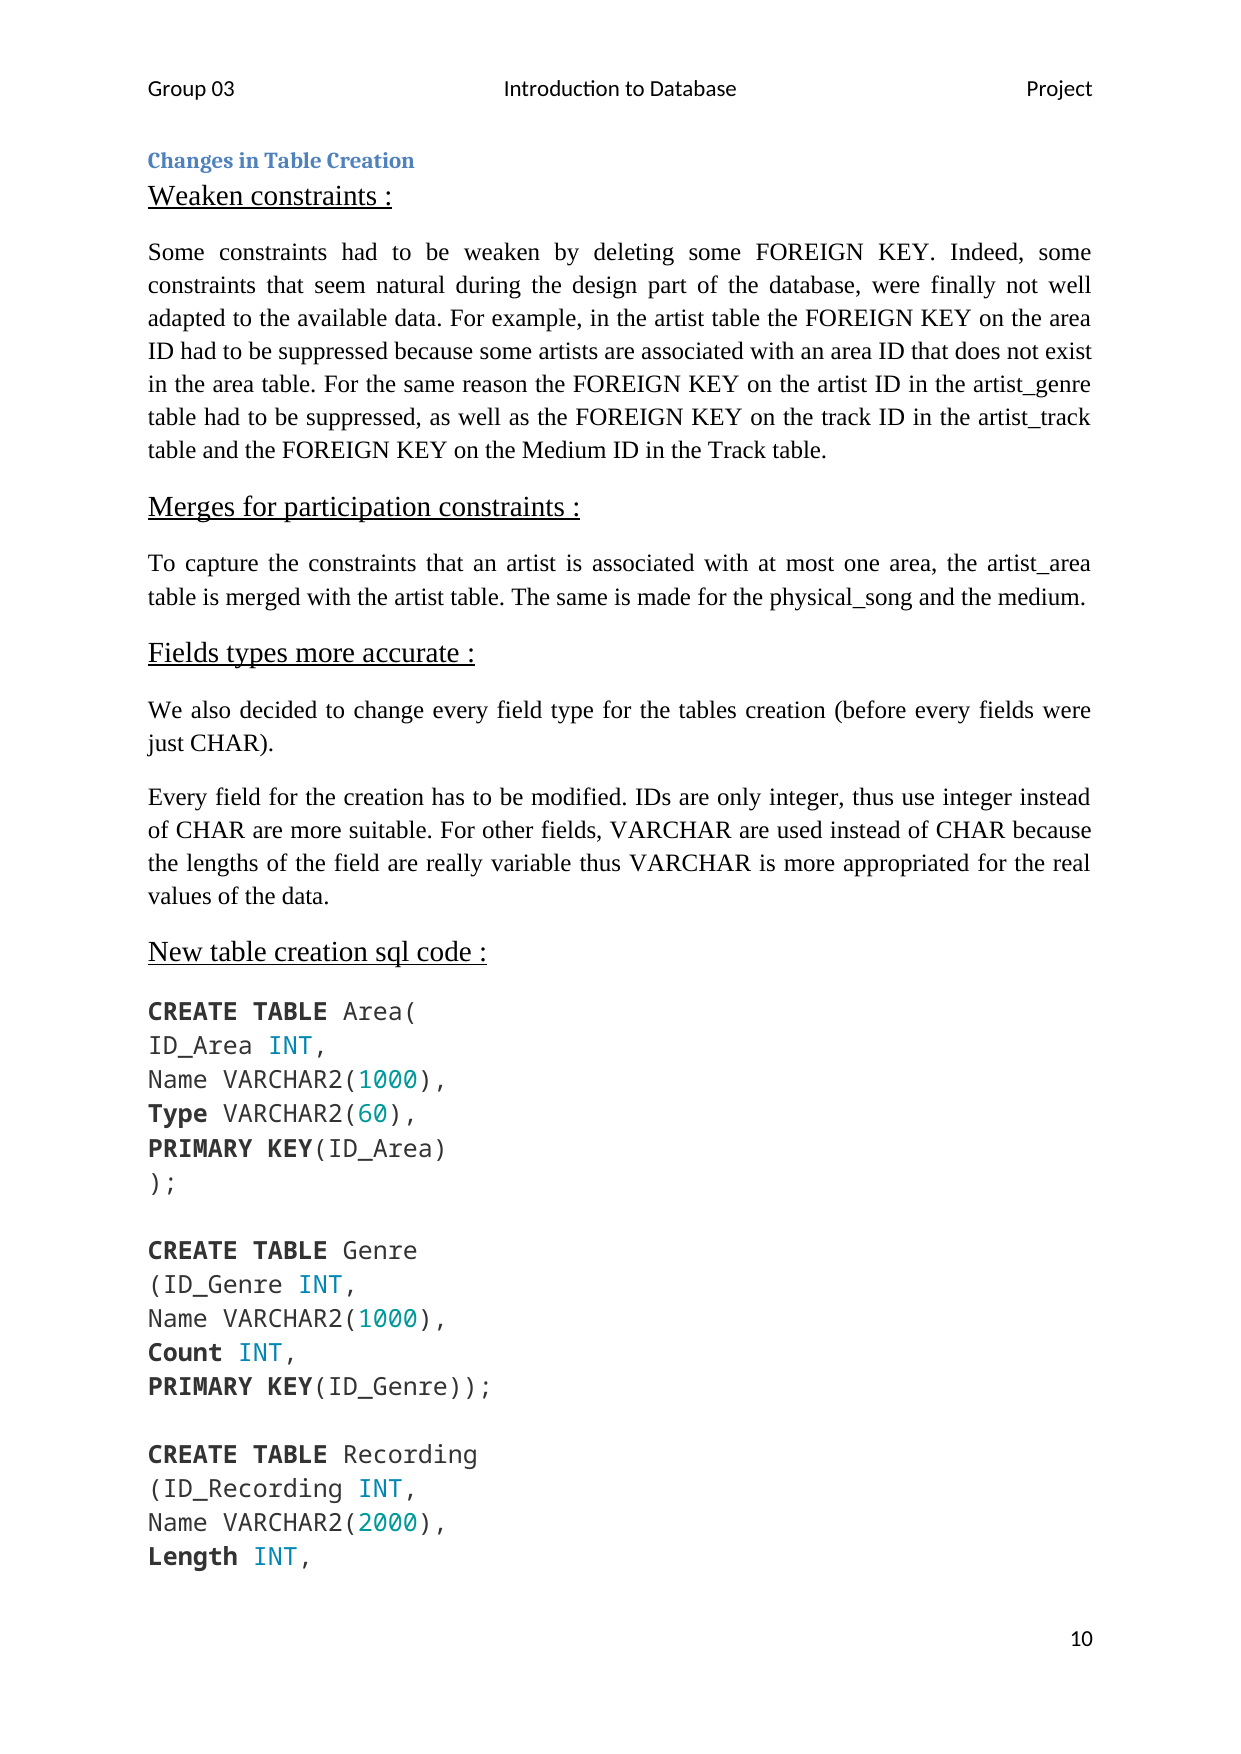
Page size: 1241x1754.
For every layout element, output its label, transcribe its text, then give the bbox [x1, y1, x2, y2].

text Every field for the creation has to be modified. IDs are only integer, thus use integer instead of CHAR are more suitable. For other fields, VARCHAR are used instead of CHAR because the lengths of the field are really variable thus VARCHAR is more appropriated for the real values of the data. [148, 782, 1093, 909]
text (ID_Recording INT, [148, 1471, 1093, 1505]
text CREATE TABLE Recording [148, 1437, 1093, 1471]
text Type VARCHAR2(60), [148, 1096, 1093, 1130]
text Some constraints had to be weaken by deleting some FOREIGN KEY. Indeed, some constraints that seem natural during the design part of the database, were finally not well adapted to the available data. For example, in the artist table the FOREIGN KEY on the area ID had to be suppressed because some artists are associated with an area ID that does not exist in the area table. For the same reason the FOREIGN KEY on the artist ID in the artist_genre table had to be suppressed, as well as the FOREIGN KEY on the track ID in the artist_track table and the FOREIGN KEY on the Medium ID in the Track table. [148, 237, 1093, 464]
text Merges for participation constraints : [148, 489, 1093, 523]
text (ID_Genre INT, [148, 1266, 1093, 1301]
subtitle Changes in Table Creation [148, 148, 1093, 174]
text New table creation sql code : [148, 934, 1093, 968]
text PRIMARY KEY(ID_Genre)); [148, 1369, 1093, 1403]
text Fields types more accurate : [148, 635, 1093, 669]
text CREATE TABLE Genre [148, 1232, 1093, 1266]
text Name VARCHAR2(1000), [148, 1301, 1093, 1334]
text Length INT, [148, 1539, 1093, 1573]
text Name VARCHAR2(1000), [148, 1062, 1093, 1096]
text ); [148, 1164, 1093, 1198]
text CREATE TABLE Area( [148, 994, 1093, 1028]
text Name VARCHAR2(2000), [148, 1505, 1093, 1539]
text ID_Area INT, [148, 1028, 1093, 1062]
text We also decided to change every field type for the tables creation (before every fields were just CHAR). [148, 695, 1093, 757]
text Count INT, [148, 1334, 1093, 1369]
text To capture the constraints that an artist is associated with at most one area, the artist_area table is merged with the artist table. The same is made for the physical_song and the medium. [148, 548, 1093, 610]
text Weaken constraints : [148, 178, 1093, 211]
text PRIMARY KEY(ID_Area) [148, 1130, 1093, 1164]
